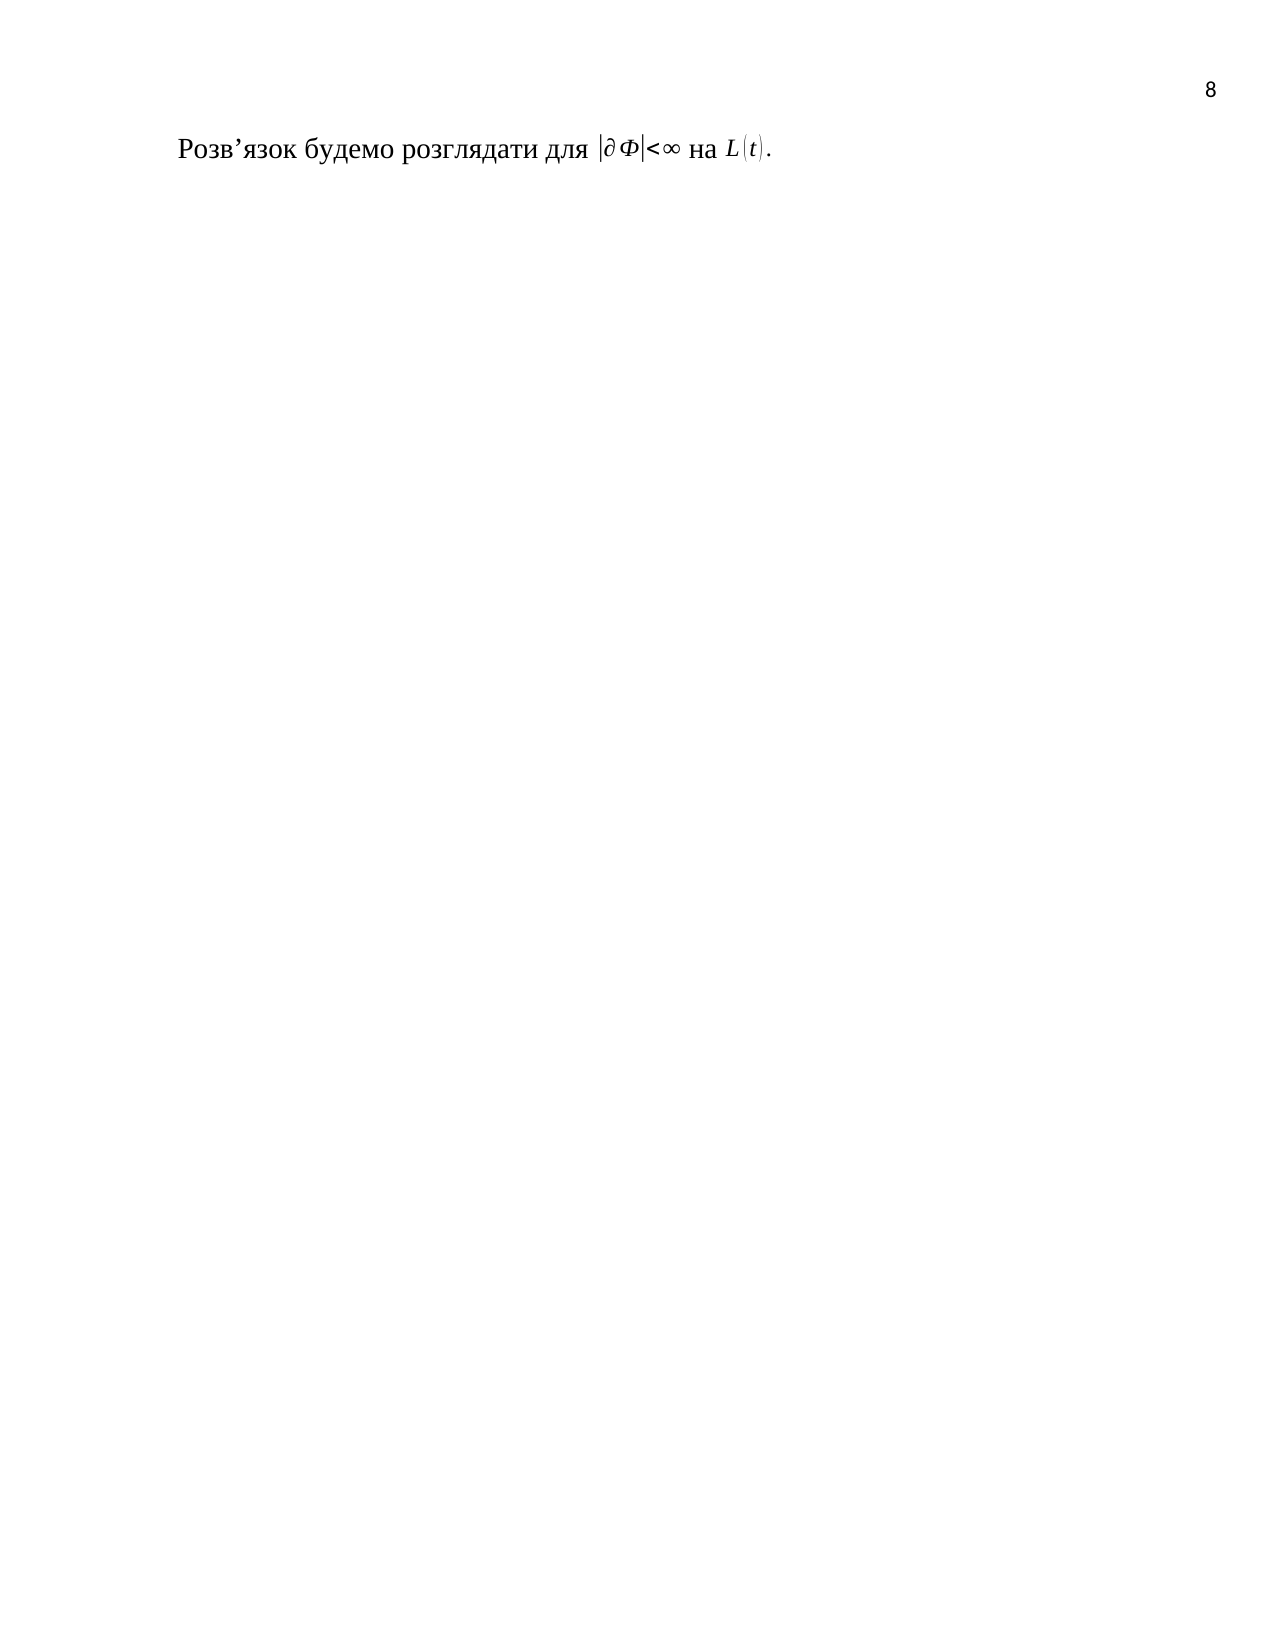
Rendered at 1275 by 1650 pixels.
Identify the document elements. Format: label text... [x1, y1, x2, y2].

text Розв’язок будемо розглядати для на [177, 131, 1216, 164]
